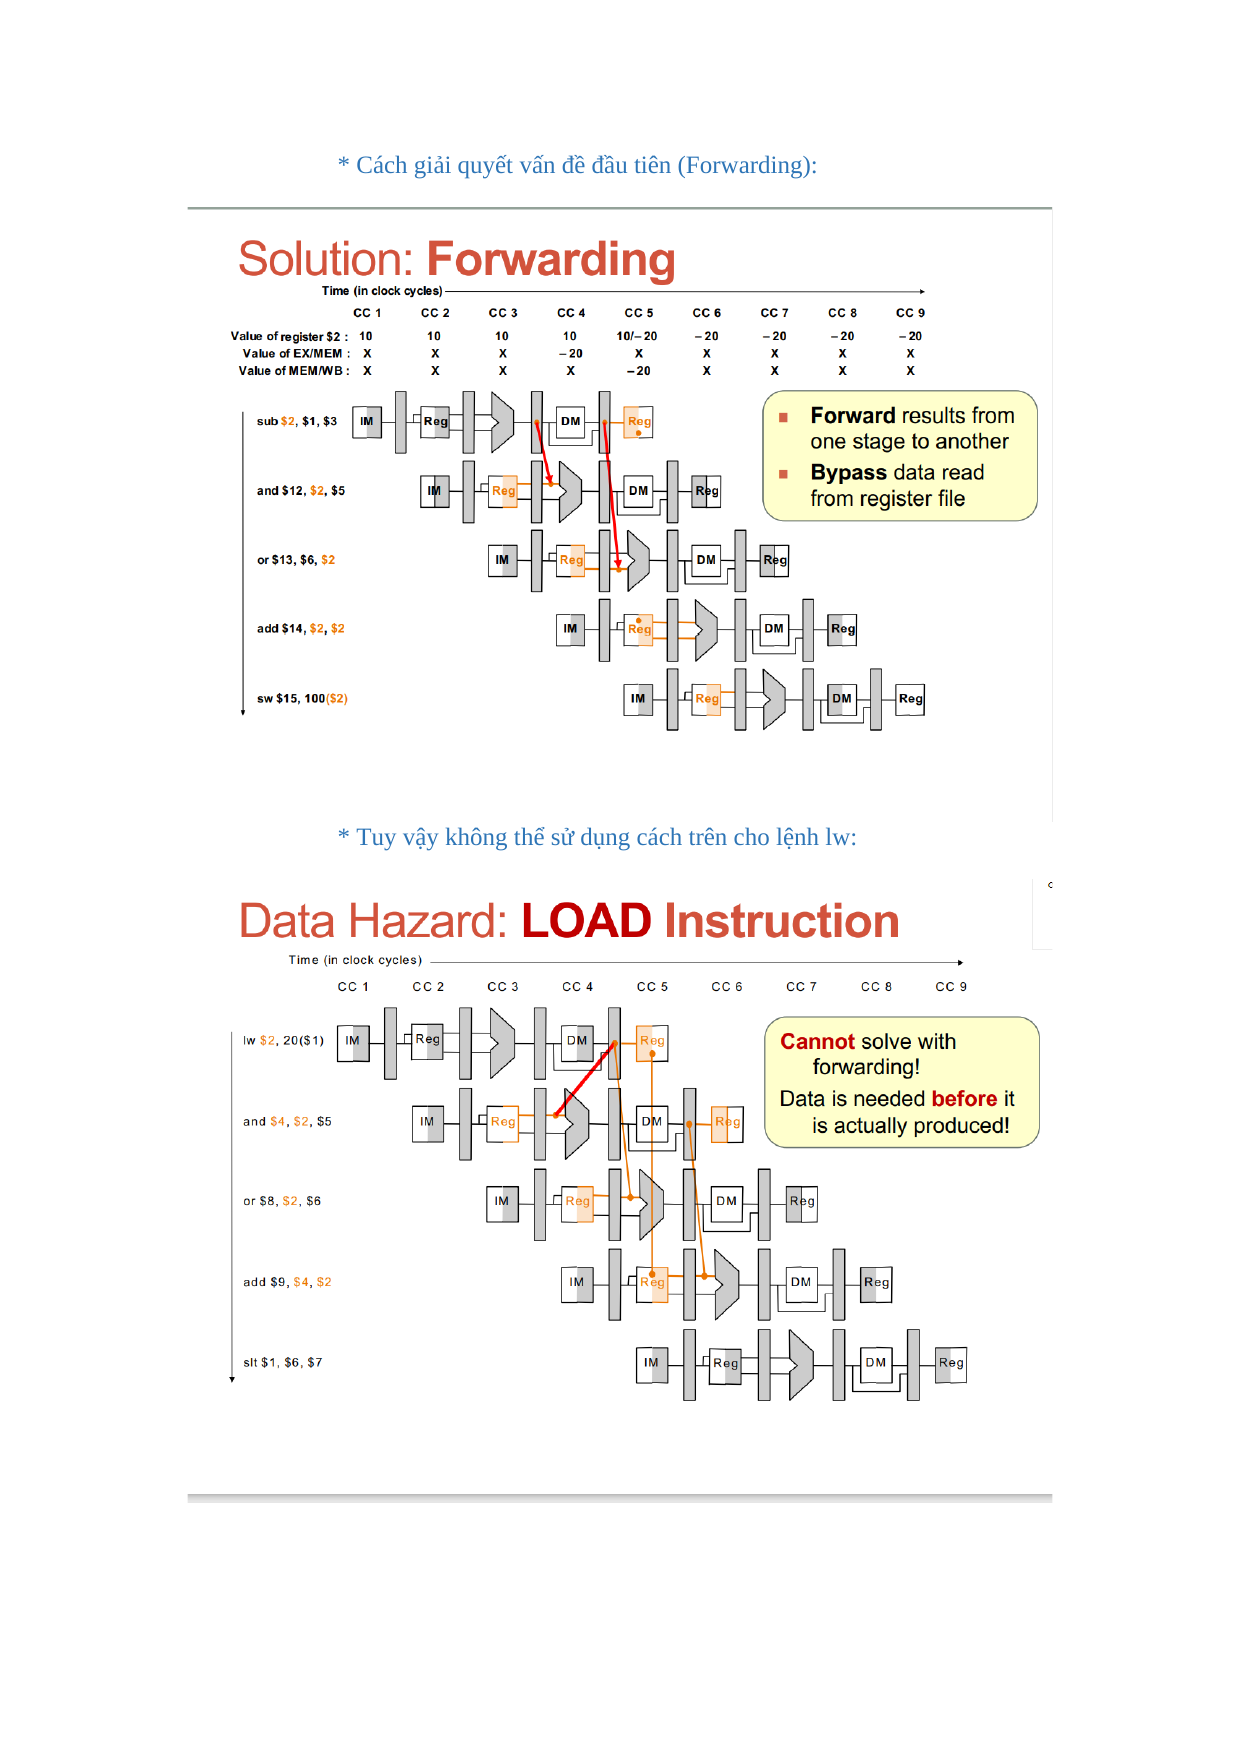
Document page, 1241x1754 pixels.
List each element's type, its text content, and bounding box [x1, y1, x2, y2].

list * Cách giải quyết vấn đề đầu tiên (Forwarding): [262, 150, 1053, 179]
list * Tuy vậy không thể sử dụng cách trên cho lệnh lw: [262, 822, 1053, 851]
picture [187, 879, 1053, 1503]
picture [187, 207, 1053, 822]
